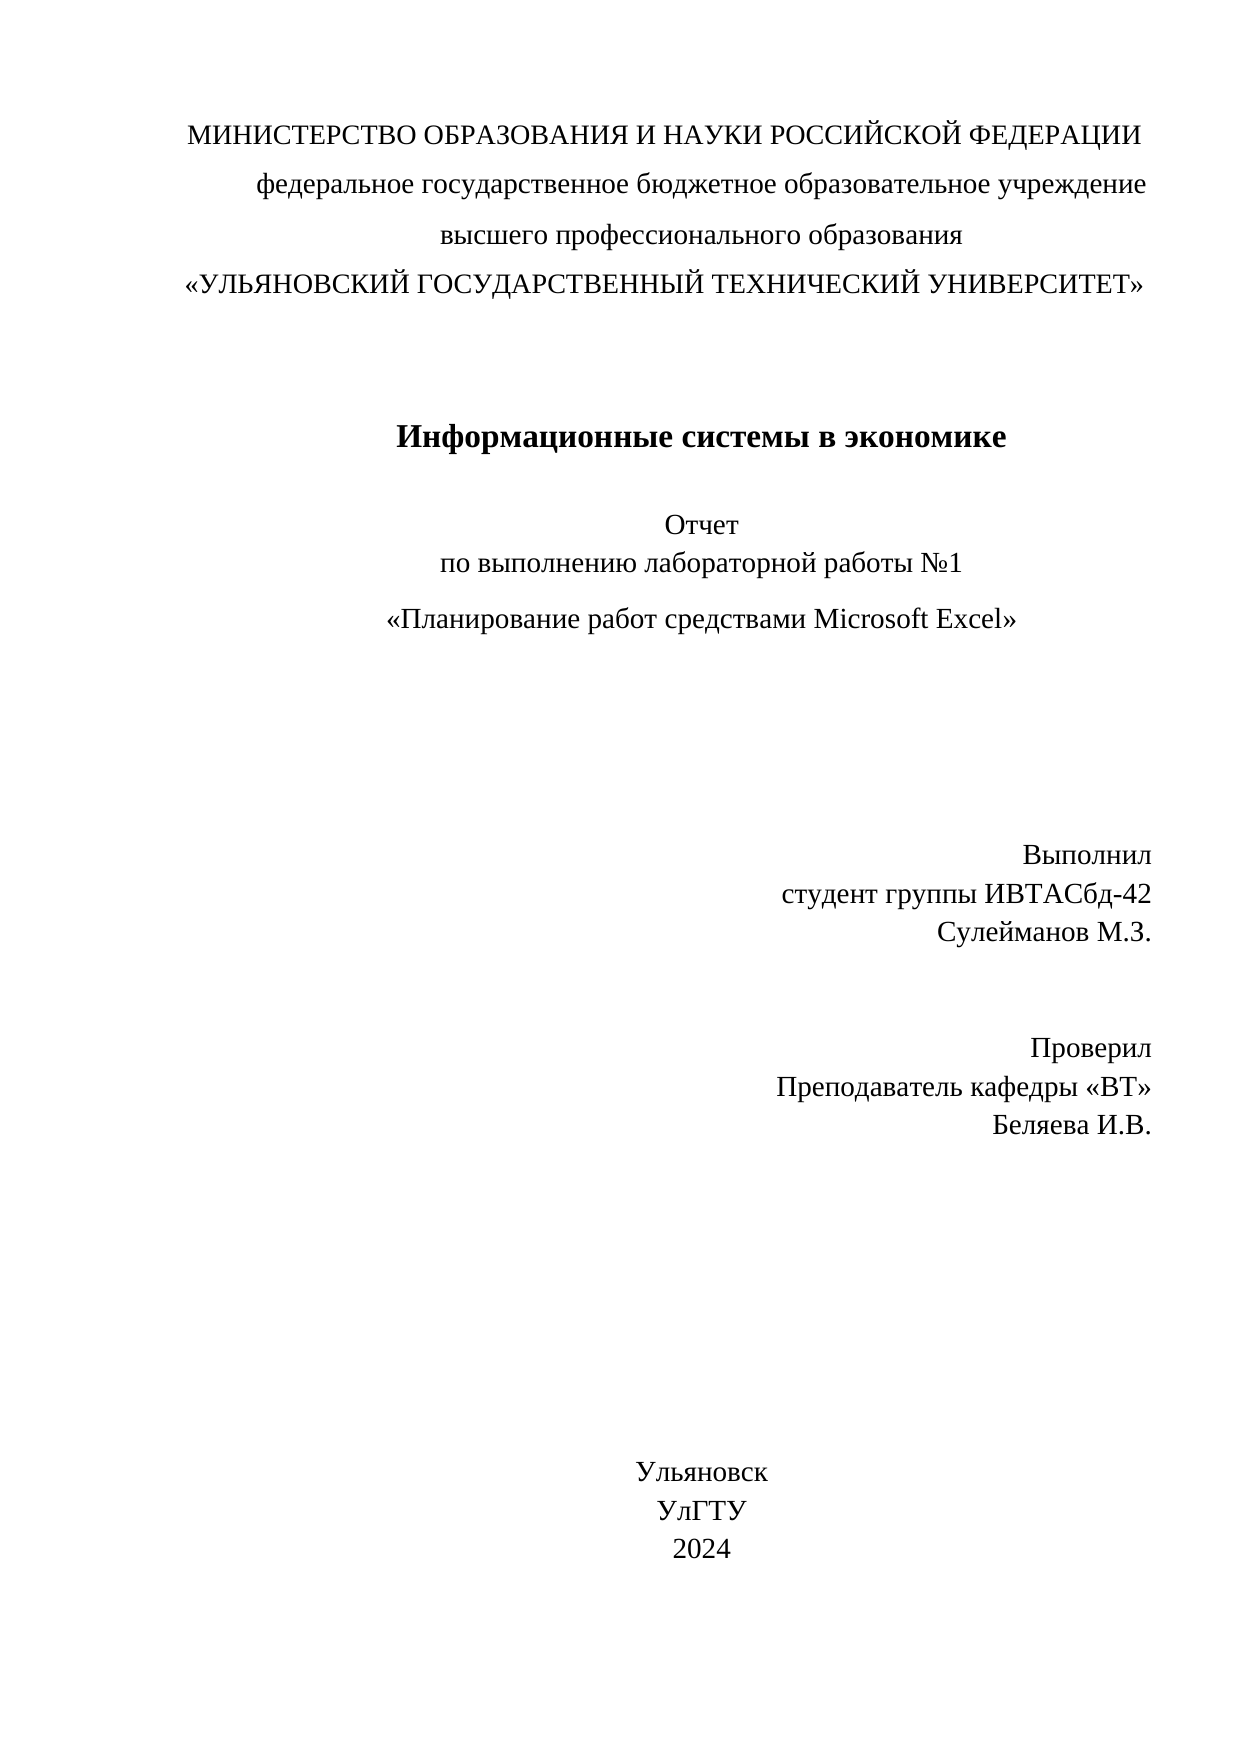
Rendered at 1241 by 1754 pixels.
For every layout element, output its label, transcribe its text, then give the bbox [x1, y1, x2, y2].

text Проверил [177, 1030, 1152, 1064]
text Сулейманов М.З. [177, 914, 1152, 948]
text студент группы ИВТАСбд-42 [177, 876, 1152, 909]
text Преподаватель кафедры «ВТ» [177, 1069, 1152, 1102]
text высшего профессионального образования [177, 217, 1152, 251]
text МИНИСТЕРСТВО ОБРАЗОВАНИЯ И НАУКИ РОССИЙСКОЙ ФЕДЕРАЦИИ [177, 118, 1152, 151]
text «Планирование работ средствами Microsoft Excel» [1002, 601, 1152, 634]
text УлГТУ [177, 1493, 1152, 1526]
text Выполнил [177, 837, 1152, 871]
text по выполнению лабораторной работы №1 [177, 546, 1152, 579]
text «УЛЬЯНОВСКИЙ ГОСУДАРСТВЕННЫЙ ТЕХНИЧЕСКИЙ УНИВЕРСИТЕТ» [177, 267, 1152, 300]
text Ульяновск [177, 1454, 1152, 1488]
text федеральное государственное бюджетное образовательное учреждение [177, 167, 1152, 200]
text 2024 [177, 1531, 1152, 1565]
text Беляева И.В. [177, 1107, 1152, 1141]
text «Планирование работ средствами Microsoft Excel» [177, 601, 400, 634]
text Отчет [177, 507, 1152, 541]
text Информационные системы в экономике [177, 416, 1152, 455]
